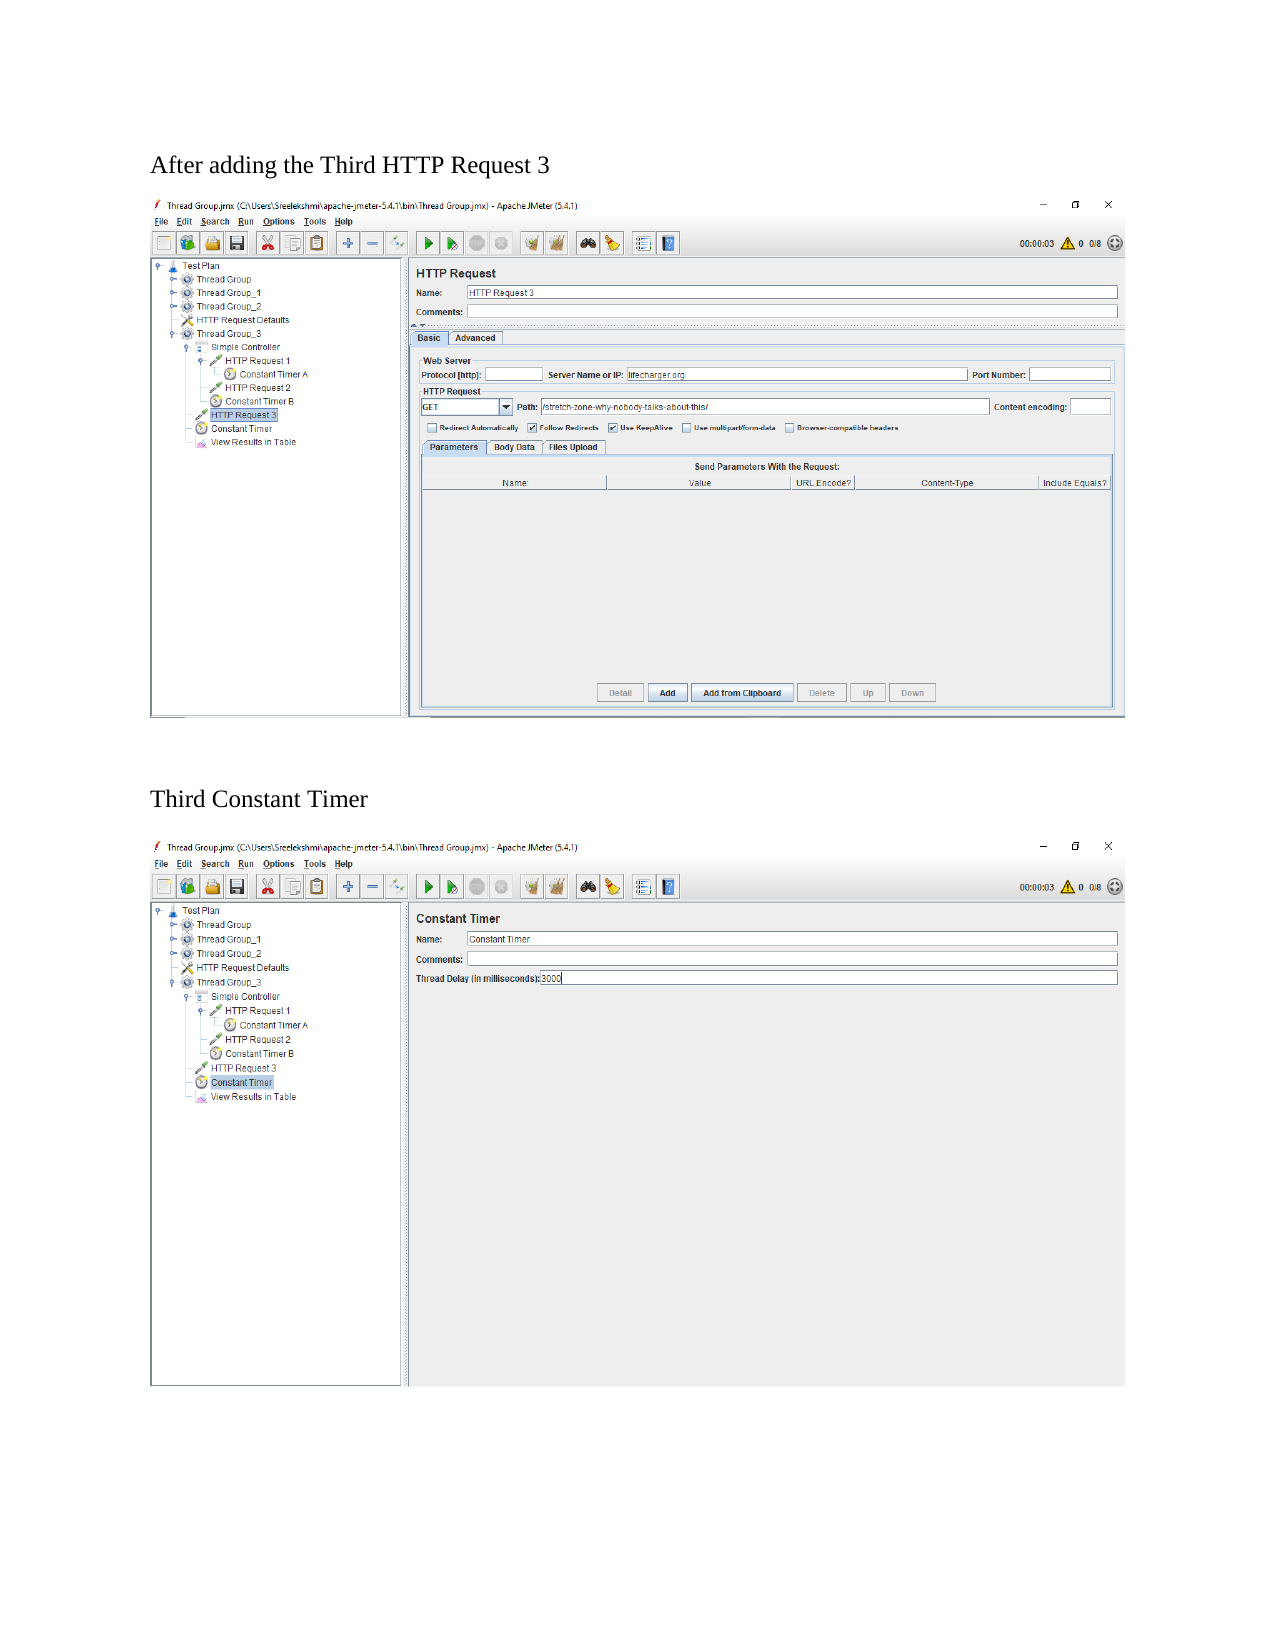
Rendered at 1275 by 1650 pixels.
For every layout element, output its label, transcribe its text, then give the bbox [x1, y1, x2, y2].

text After adding the Third HTTP Request 3 [150, 150, 1125, 179]
picture [150, 197, 1125, 718]
text Third Constant Timer [150, 784, 1125, 813]
picture [150, 838, 1125, 1387]
